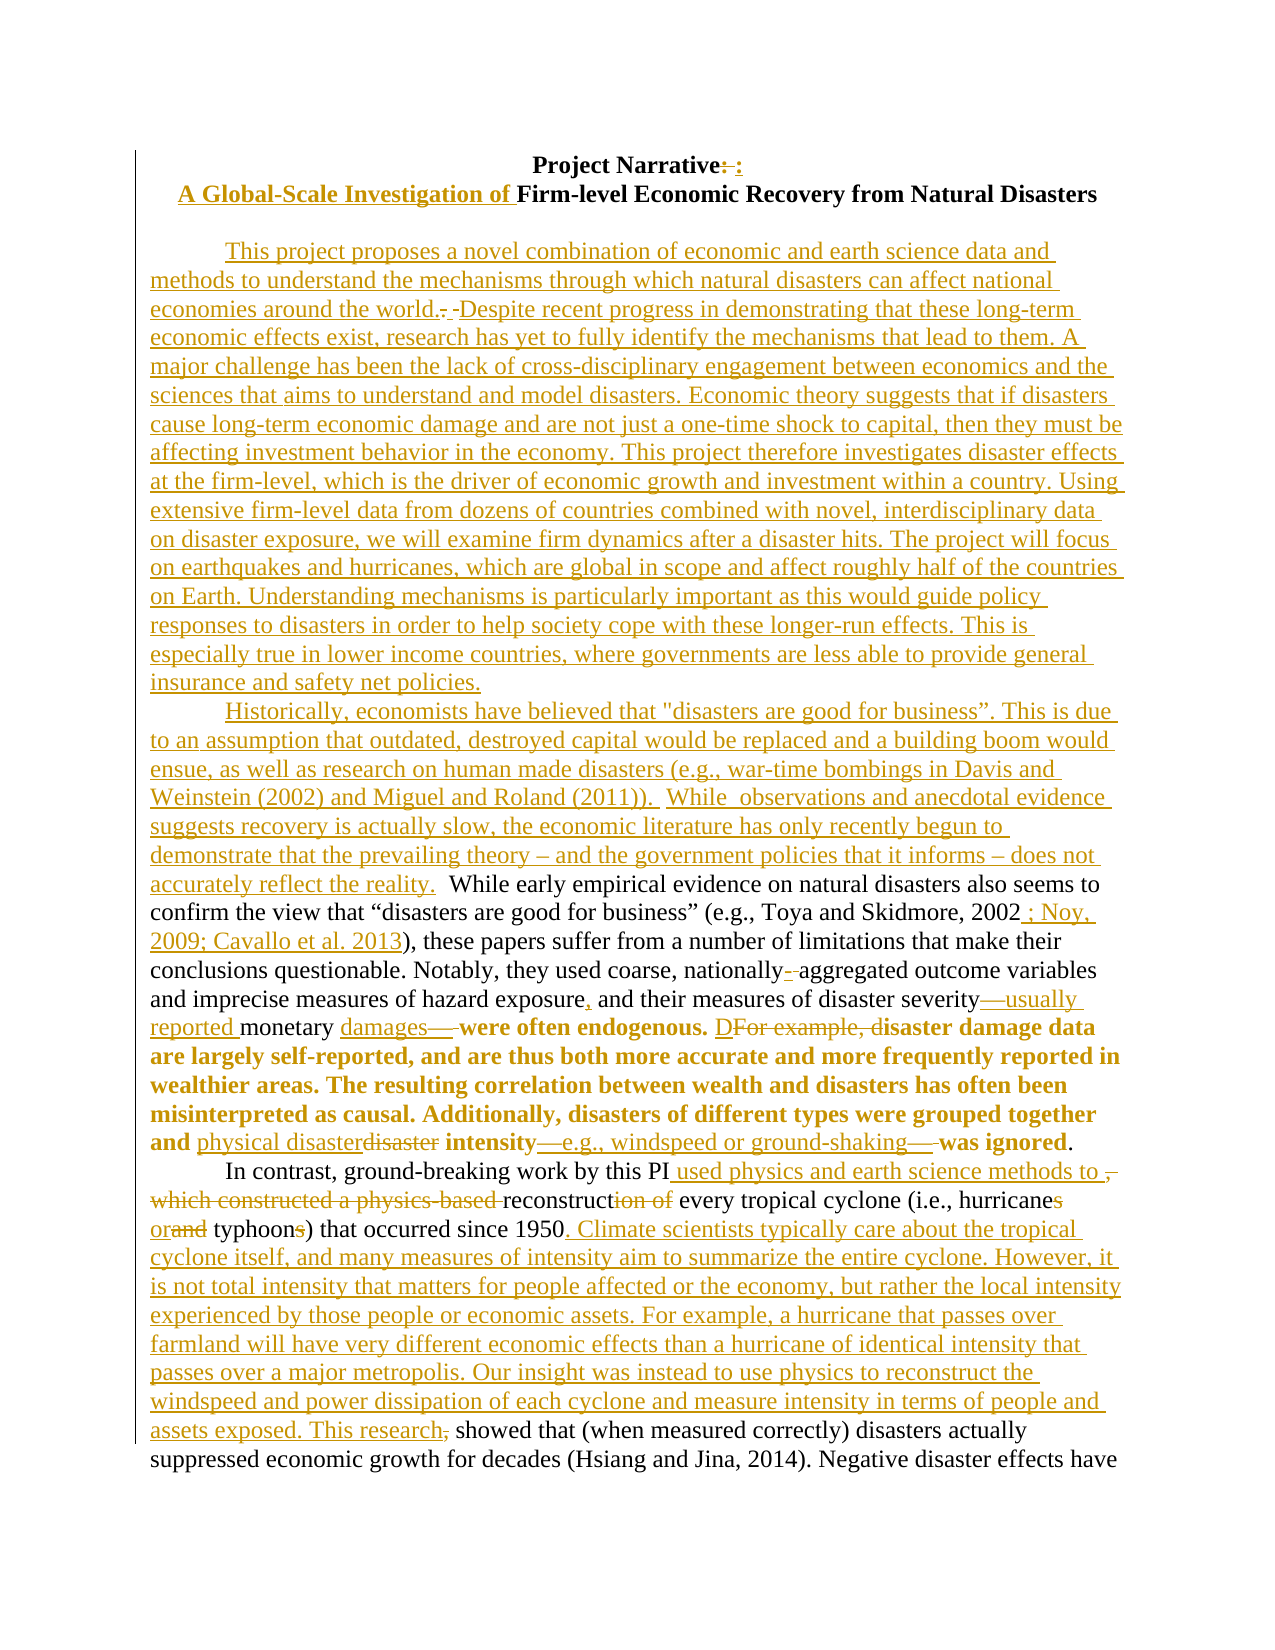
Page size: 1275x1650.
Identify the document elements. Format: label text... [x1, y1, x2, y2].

text Firm-level Economic Recovery from Natural Disasters [150, 179, 1125, 207]
text While early empirical evidence on natural disasters also seems to confirm the view that “disasters are good for business” (e.g., Toya and Skidmore, 2002), these papers suffer from a number of limitations that make their conclusions questionable. Notably, they used coarse, nationallyaggregated outcome variables and imprecise measures of hazard exposure and their measures of disaster severitymonetary were often endogenous. isaster damage data are largely self-reported, and are thus both more accurate and more frequently reported in wealthier areas. The resulting correlation between wealth and disasters has often been misinterpreted as causal. Additionally, disasters of different types were grouped together and intensitywas ignored. [150, 696, 1125, 1156]
text Project Narrative [150, 150, 1125, 179]
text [150, 1156, 1125, 1472]
